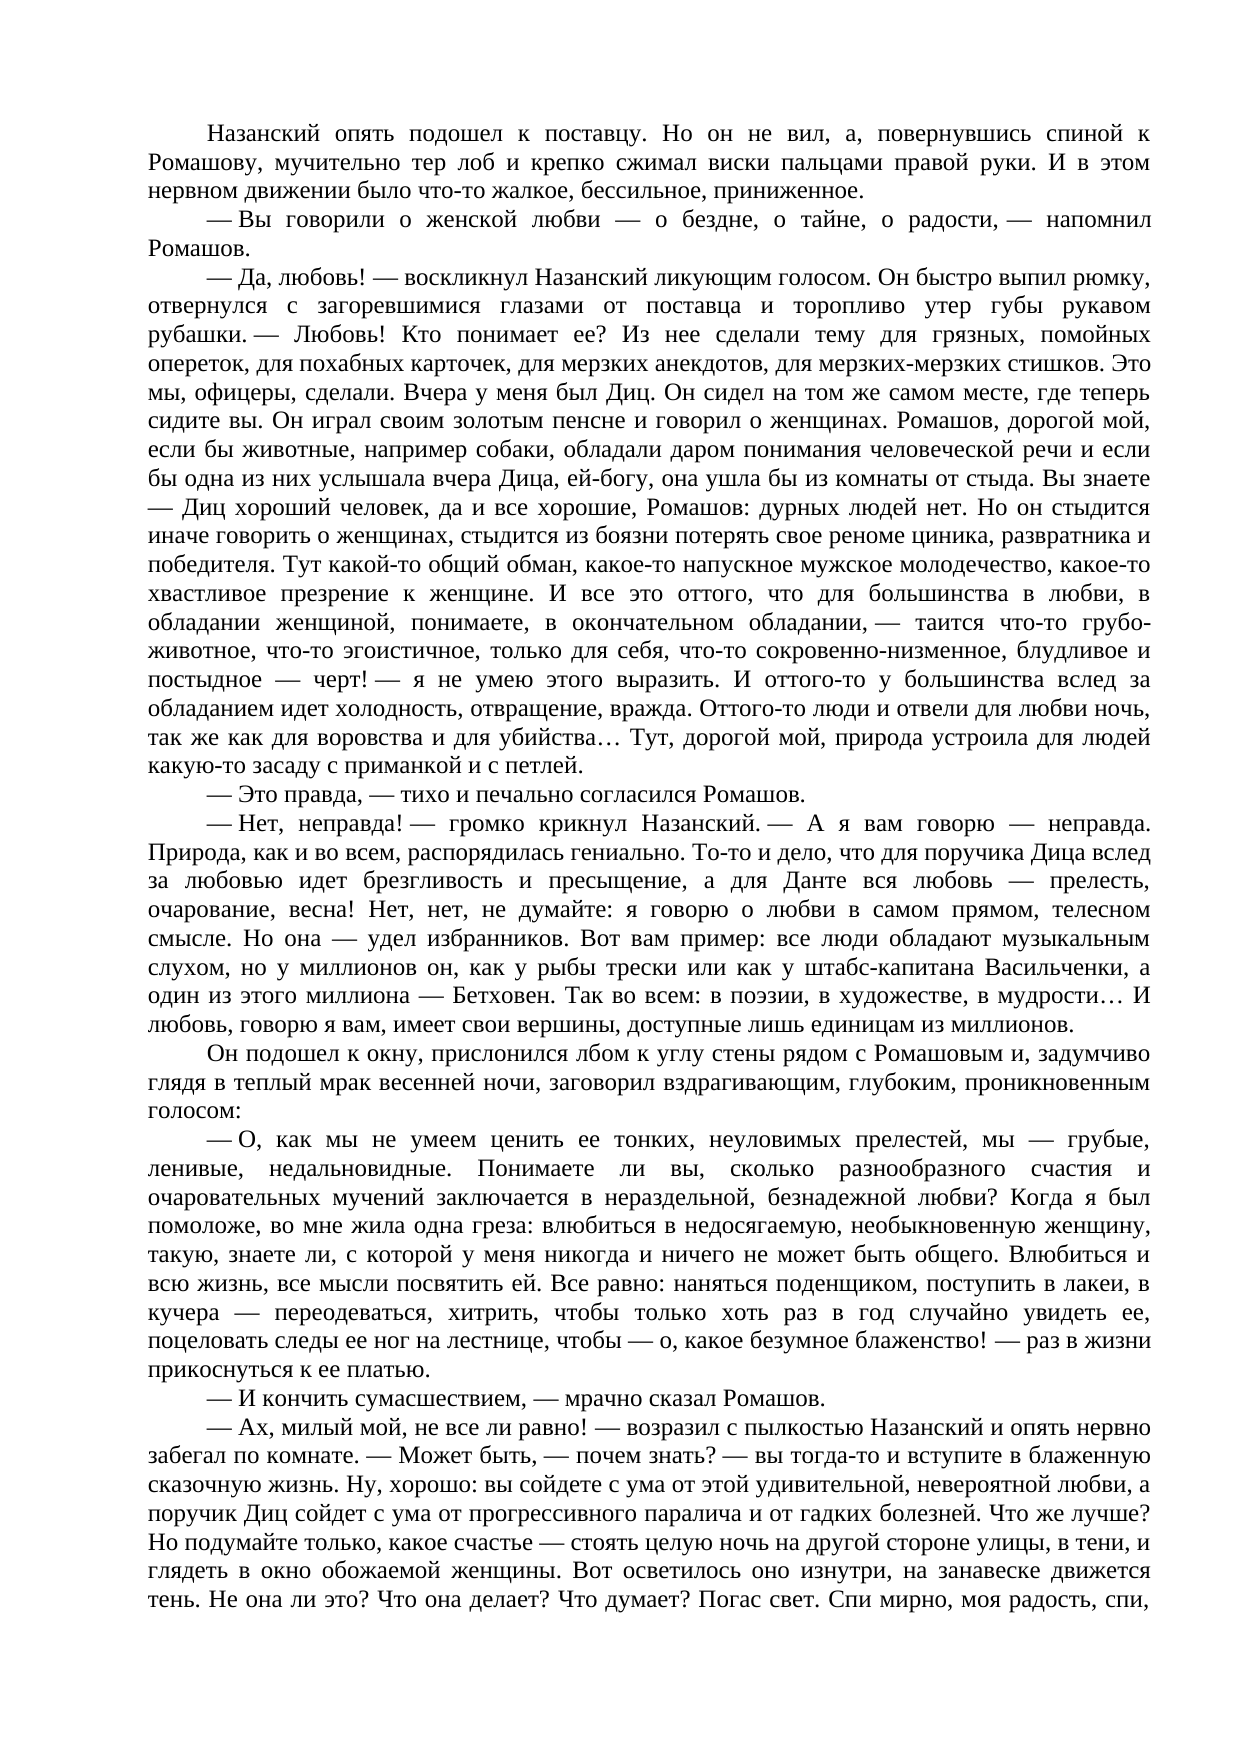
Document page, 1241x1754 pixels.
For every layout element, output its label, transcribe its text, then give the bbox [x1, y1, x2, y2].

text — Это правда, — тихо и печально согласился Ромашов. [148, 779, 1152, 808]
text — Вы говорили о женской любви — о бездне, о тайне, о радости, — напомнил Ромашов. [148, 204, 1152, 262]
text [148, 1412, 1152, 1613]
text — О, как мы не умеем ценить ее тонких, неуловимых прелестей, мы — грубые, ленивые, недальновидные. Понимаете ли вы, сколько разнообразного счастия и очаровательных мучений заключается в нераздельной, безнадежной любви? Когда я был помоложе, во мне жила одна греза: влюбиться в недосягаемую, необыкновенную женщину, такую, знаете ли, с которой у меня никогда и ничего не может быть общего. Влюбиться и всю жизнь, все мысли посвятить ей. Все равно: наняться поденщиком, поступить в лакеи, в кучера — переодеваться, хитрить, чтобы только хоть раз в год случайно увидеть ее, поцеловать следы ее ног на лестнице, чтобы — о, какое безумное блаженство! — раз в жизни прикоснуться к ее платью. [148, 1124, 1152, 1383]
text Он подошел к окну, прислонился лбом к углу стены рядом с Ромашовым и, задумчиво глядя в теплый мрак весенней ночи, заговорил вздрагивающим, глубоким, проникновенным голосом: [148, 1038, 1152, 1124]
text — Нет, неправда! — громко крикнул Назанский. — А я вам говорю — неправда. Природа, как и во всем, распорядилась гениально. То-то и дело, что для поручика Дица вслед за любовью идет брезгливость и пресыщение, а для Данте вся любовь — прелесть, очарование, весна! Нет, нет, не думайте: я говорю о любви в самом прямом, телесном смысле. Но она — удел избранников. Вот вам пример: все люди обладают музыкальным слухом, но у миллионов он, как у рыбы трески или как у штабс-капитана Васильченки, а один из этого миллиона — Бетховен. Так во всем: в поэзии, в художестве, в мудрости… И любовь, говорю я вам, имеет свои вершины, доступные лишь единицам из миллионов. [148, 808, 1152, 1038]
text Назанский опять подошел к поставцу. Но он не вил, а, повернувшись спиной к Ромашову, мучительно тер лоб и крепко сжимал виски пальцами правой руки. И в этом нервном движении было что-то жалкое, бессильное, приниженное. [148, 118, 1152, 204]
text — Да, любовь! — воскликнул Назанский ликующим голосом. Он быстро выпил рюмку, отвернулся с загоревшимися глазами от поставца и торопливо утер губы рукавом рубашки. — Любовь! Кто понимает ее? Из нее сделали тему для грязных, помойных опереток, для похабных карточек, для мерзких анекдотов, для мерзких-мерзких стишков. Это мы, офицеры, сделали. Вчера у меня был Диц. Он сидел на том же самом месте, где теперь сидите вы. Он играл своим золотым пенсне и говорил о женщинах. Ромашов, дорогой мой, если бы животные, например собаки, обладали даром понимания человеческой речи и если бы одна из них услышала вчера Дица, ей-богу, она ушла бы из комнаты от стыда. Вы знаете — Диц хороший человек, да и все хорошие, Ромашов: дурных людей нет. Но он стыдится иначе говорить о женщинах, стыдится из боязни потерять свое реноме циника, развратника и победителя. Тут какой-то общий обман, какое-то напускное мужское молодечество, какое-то хвастливое презрение к женщине. И все это оттого, что для большинства в любви, в обладании женщиной, понимаете, в окончательном обладании, — таится что-то грубо-животное, что-то эгоистичное, только для себя, что-то сокровенно-низменное, блудливое и постыдное — черт! — я не умею этого выразить. И оттого-то у большинства вслед за обладанием идет холодность, отвращение, вражда. Оттого-то люди и отвели для любви ночь, так же как для воровства и для убийства… Тут, дорогой мой, природа устроила для людей какую-то засаду с приманкой и с петлей. [148, 262, 1152, 779]
text — И кончить сумасшествием, — мрачно сказал Ромашов. [148, 1383, 1152, 1412]
